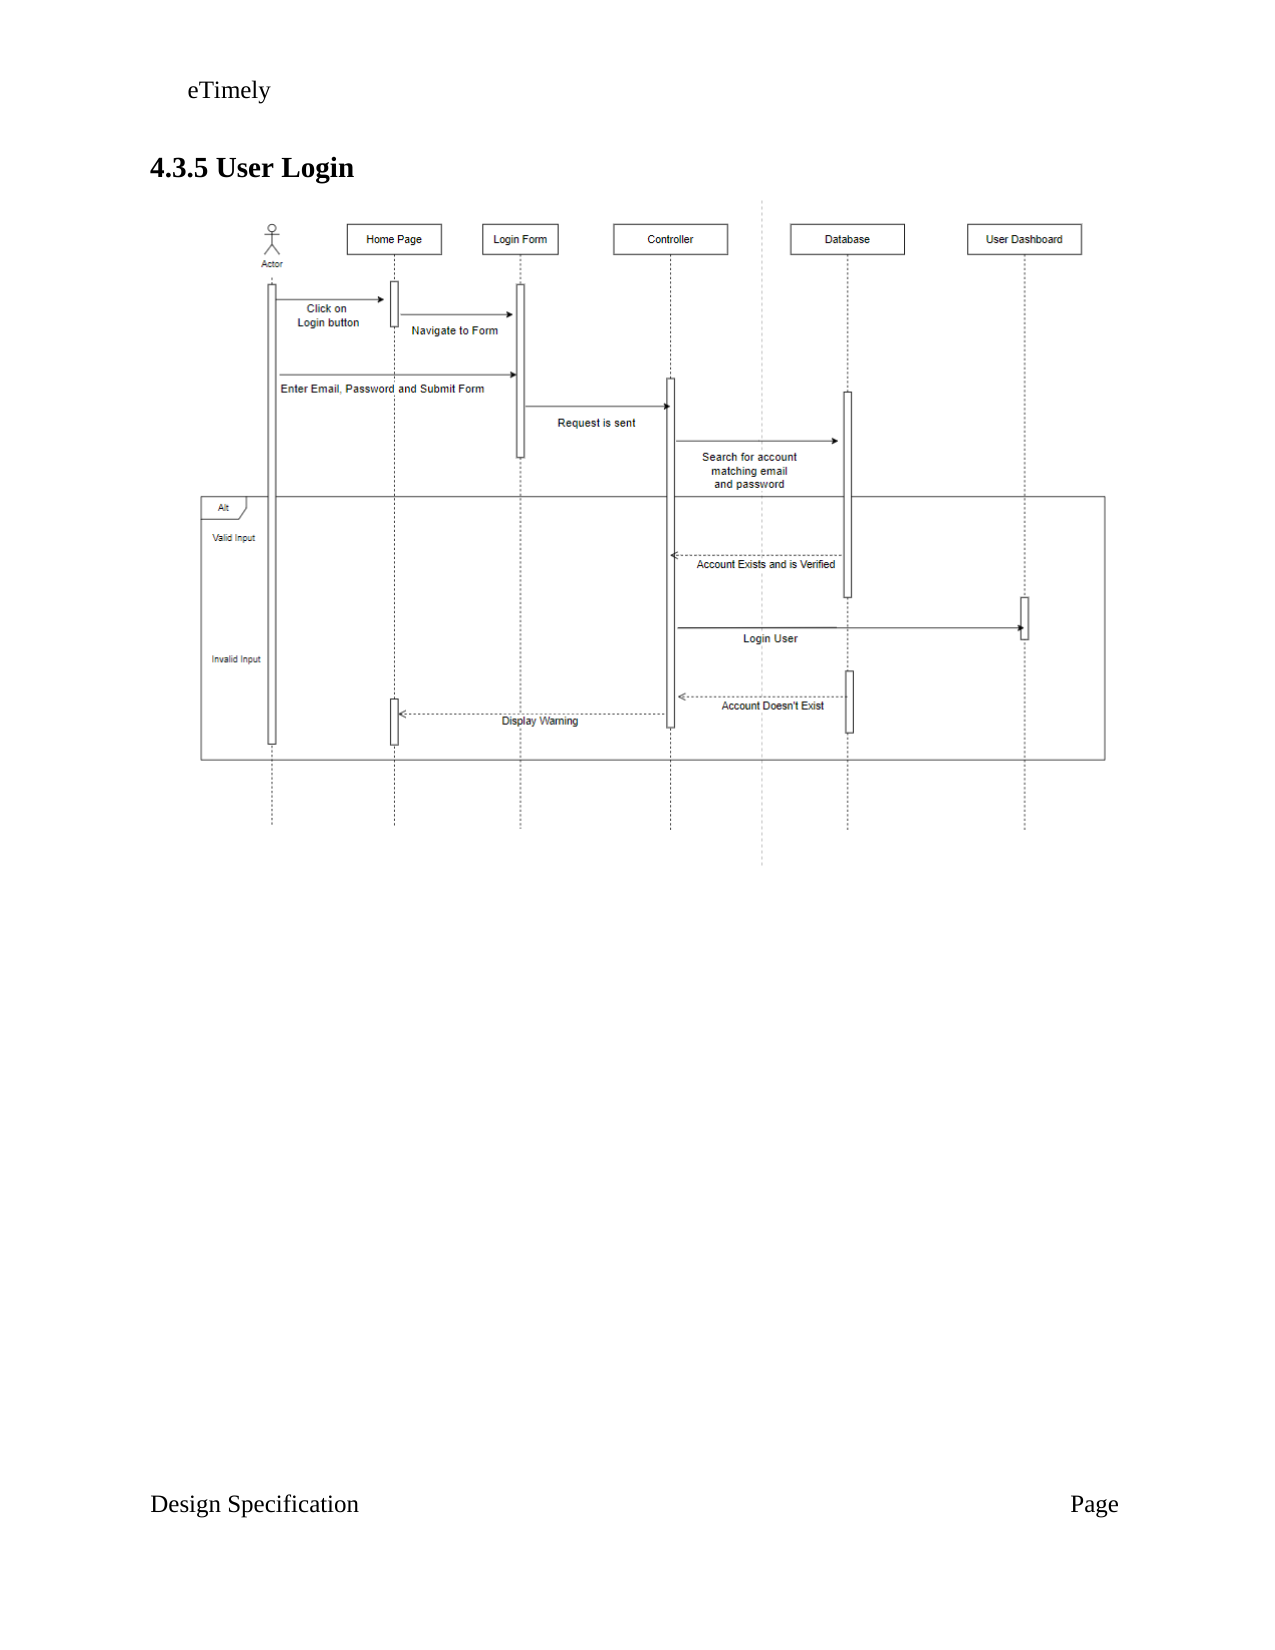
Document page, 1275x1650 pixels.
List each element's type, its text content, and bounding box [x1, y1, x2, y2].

text 4.3.5 User Login [150, 150, 1125, 183]
picture [150, 200, 1149, 866]
